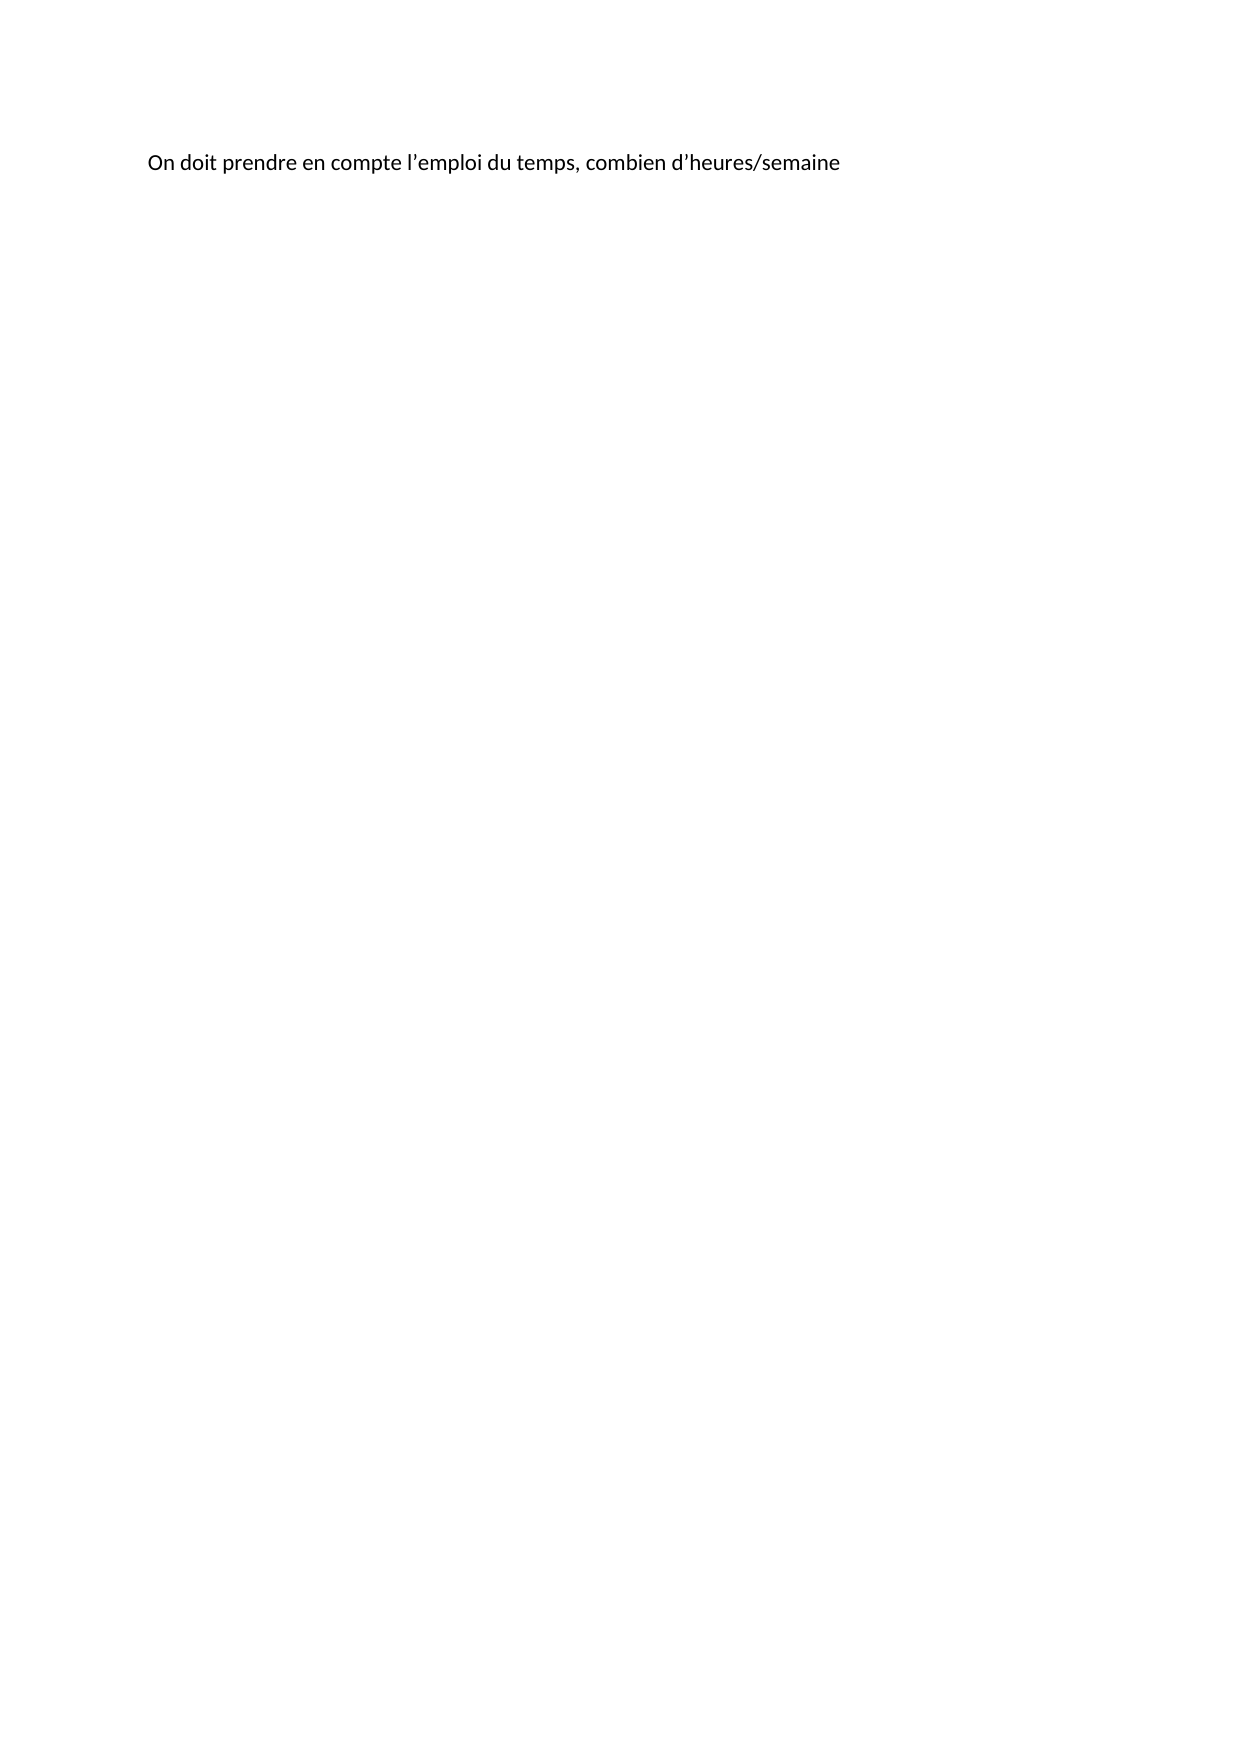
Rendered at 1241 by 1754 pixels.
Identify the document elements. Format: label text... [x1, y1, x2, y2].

text On doit prendre en compte l’emploi du temps, combien d’heures/semaine [148, 148, 1093, 176]
